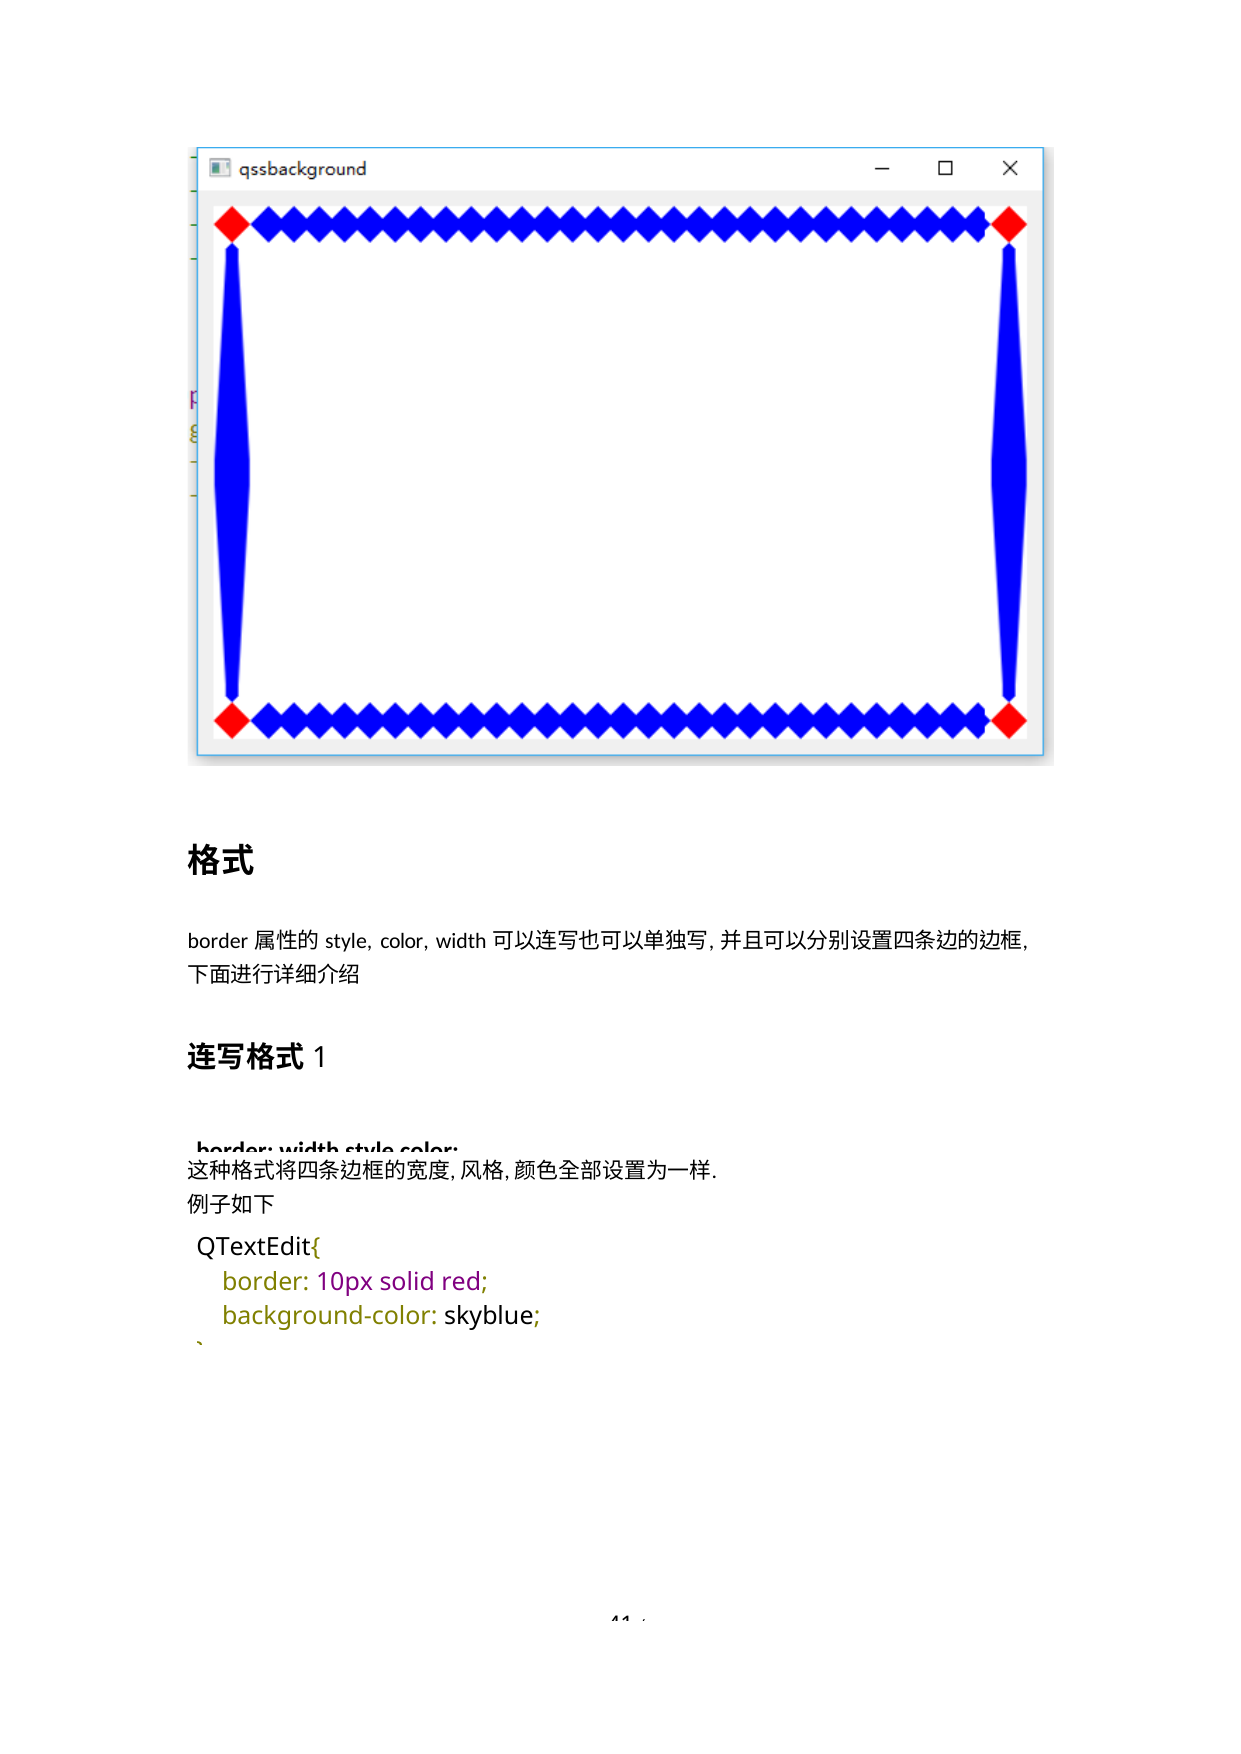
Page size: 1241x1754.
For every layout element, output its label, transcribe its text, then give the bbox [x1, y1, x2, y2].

subtitle 格式 [187, 836, 1240, 882]
subtitle 连写格式 1 [187, 1036, 1240, 1076]
text border 属性的 style, color, width 可以连写也可以单独写, 并且可以分别设置四条边的边框, 下面进行详细介绍 [187, 925, 1053, 989]
picture [187, 147, 1054, 766]
text 这种格式将四条边框的宽度, 风格, 颜色全部设置为一样. 例子如下 [187, 1154, 730, 1218]
